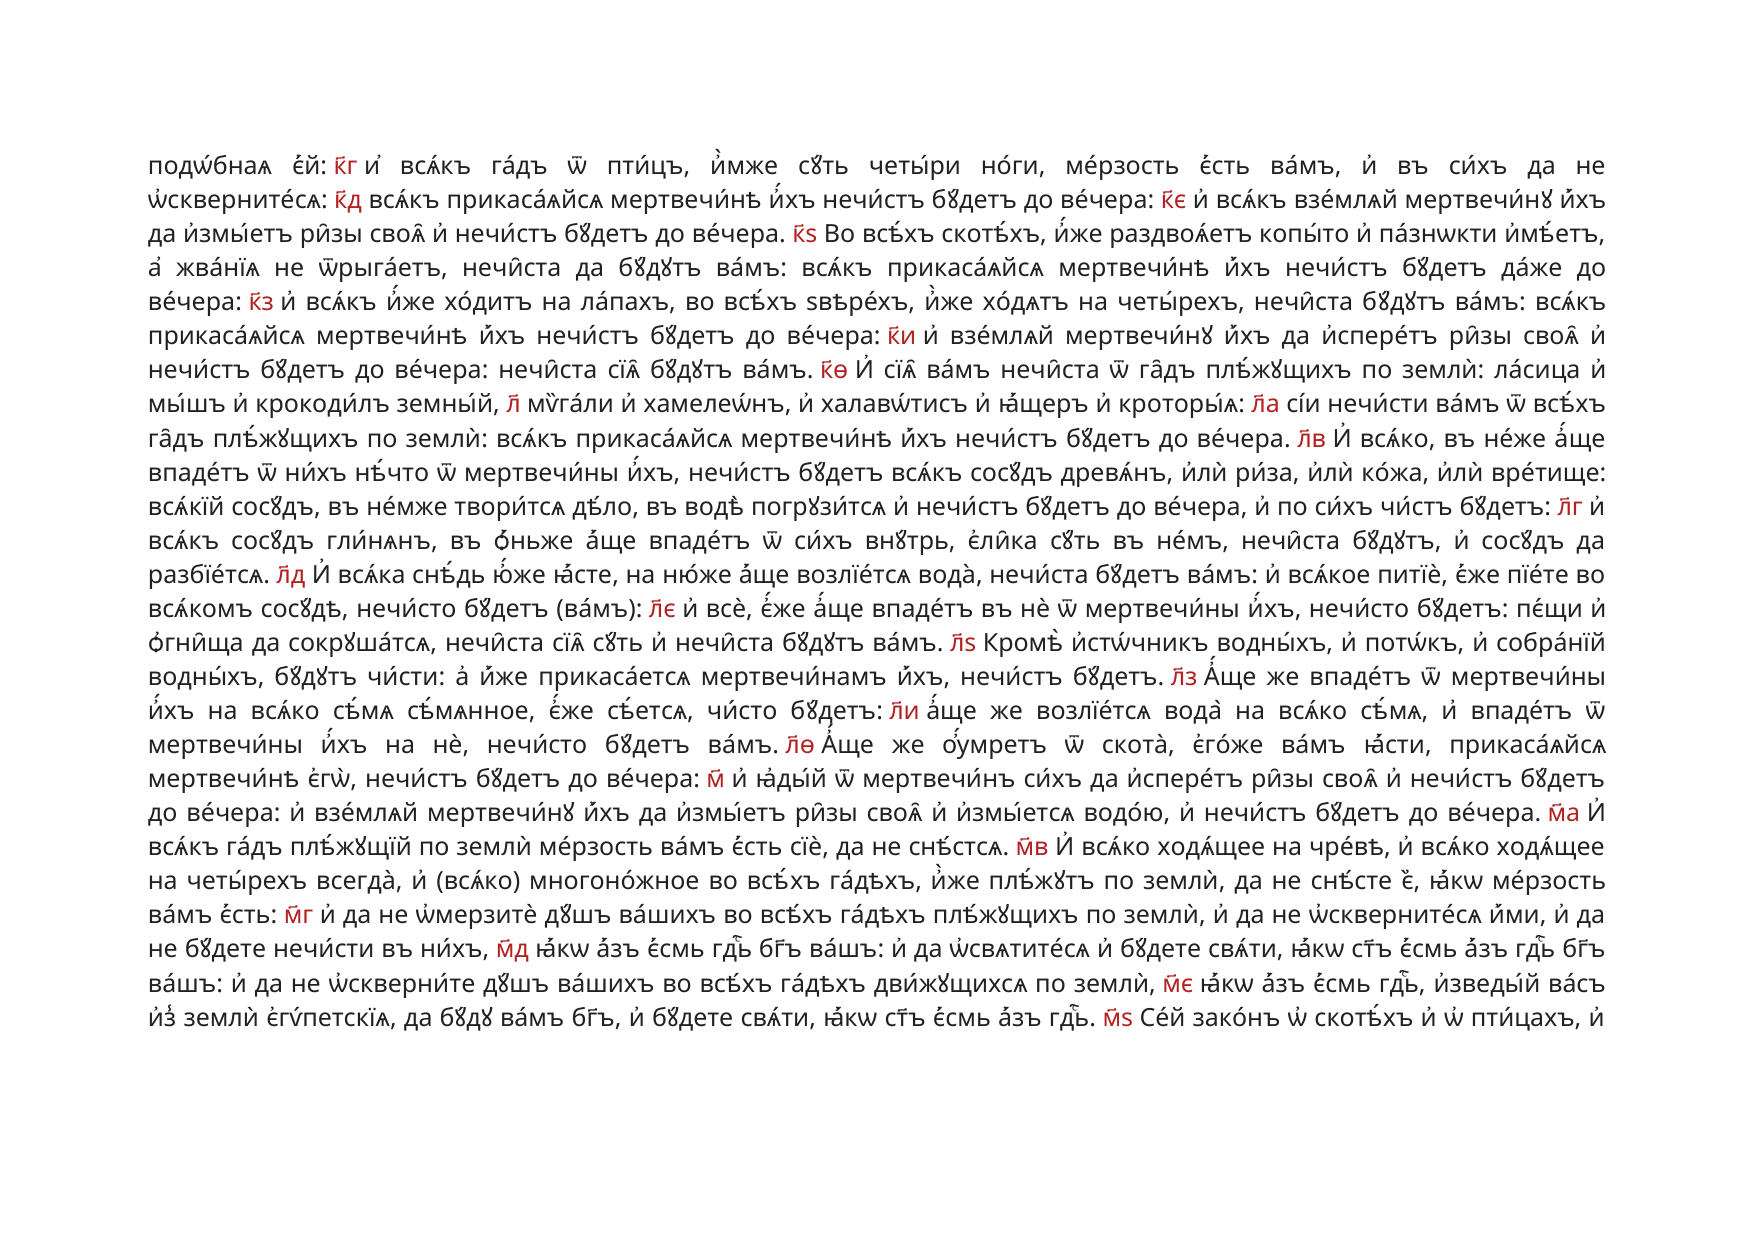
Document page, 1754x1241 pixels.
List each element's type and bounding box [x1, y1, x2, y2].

text [148, 148, 1606, 1033]
